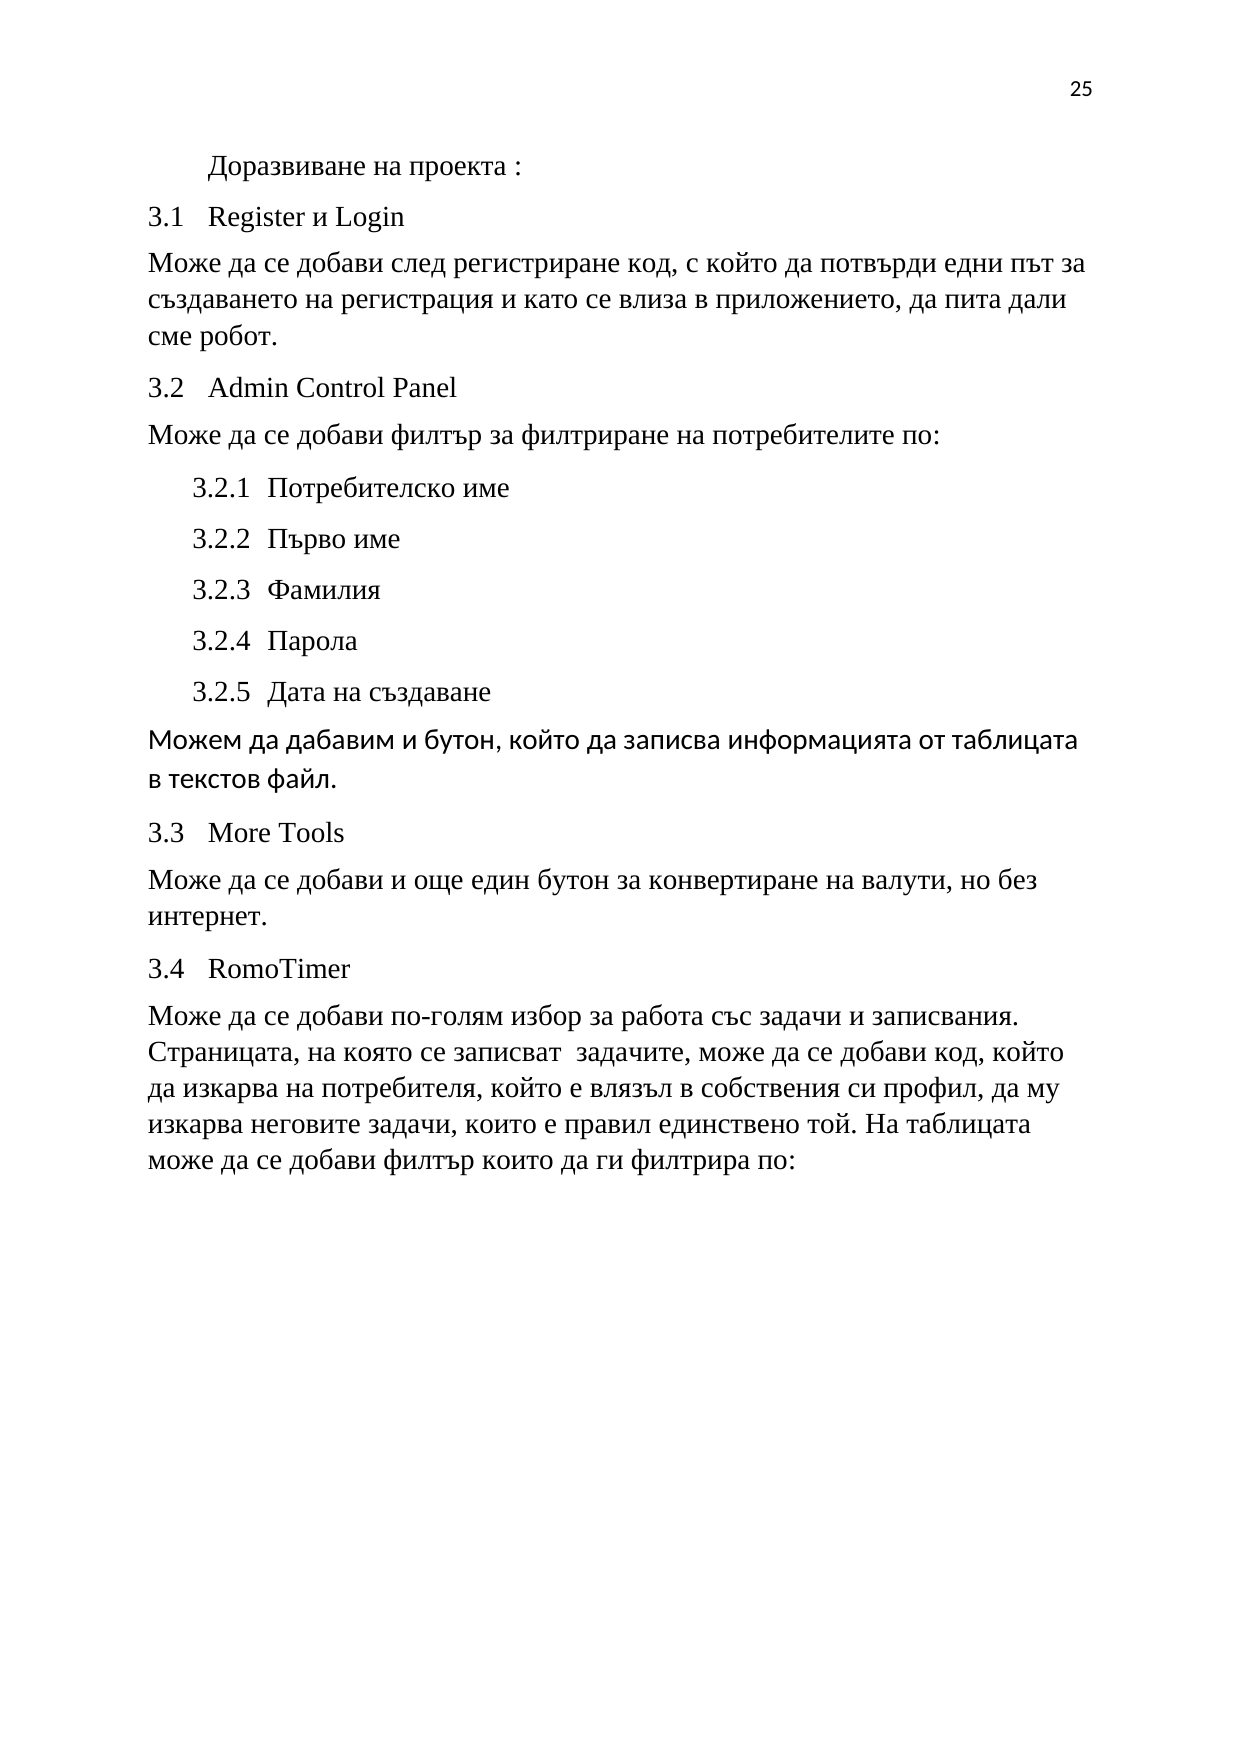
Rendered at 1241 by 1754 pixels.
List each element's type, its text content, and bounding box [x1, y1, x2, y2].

subtitle Парола [192, 623, 1093, 657]
subtitle Фамилия [192, 572, 1093, 606]
subtitle Първо име [192, 521, 1093, 555]
subtitle Доразвиване на проекта : [208, 148, 1093, 181]
text Можем да дабавим и бутон, който да записва информацията от таблицата в текстов файл. [148, 721, 1093, 795]
text Може да се добави филтър за филтриране на потребителите по: [148, 417, 1093, 451]
subtitle Register и Login [148, 199, 1093, 232]
text Може да се добави и още един бутон за конвертиране на валути, но без интернет. [148, 862, 1093, 931]
text Може да се добави след регистриране код, с който да потвърди едни път за създаването на регистрация и като се влиза в приложението, да пита дали сме робот. [148, 246, 1093, 351]
subtitle Admin Control Panel [148, 371, 1093, 404]
subtitle RomoTimer [148, 951, 1093, 984]
subtitle Потребителско име [192, 470, 1093, 504]
subtitle More Tools [148, 815, 1093, 848]
text Може да се добави по-голям избор за работа със задачи и записвания. Страницата, на която се записват задачите, може да се добави код, който да изкарва на потребителя, който е влязъл в собствения си профил, да му изкарва неговите задачи, които е правил единствено той. На таблицата може да се добави филтър които да ги филтрира по: [148, 998, 1093, 1176]
subtitle Дата на създаване [192, 674, 1093, 708]
